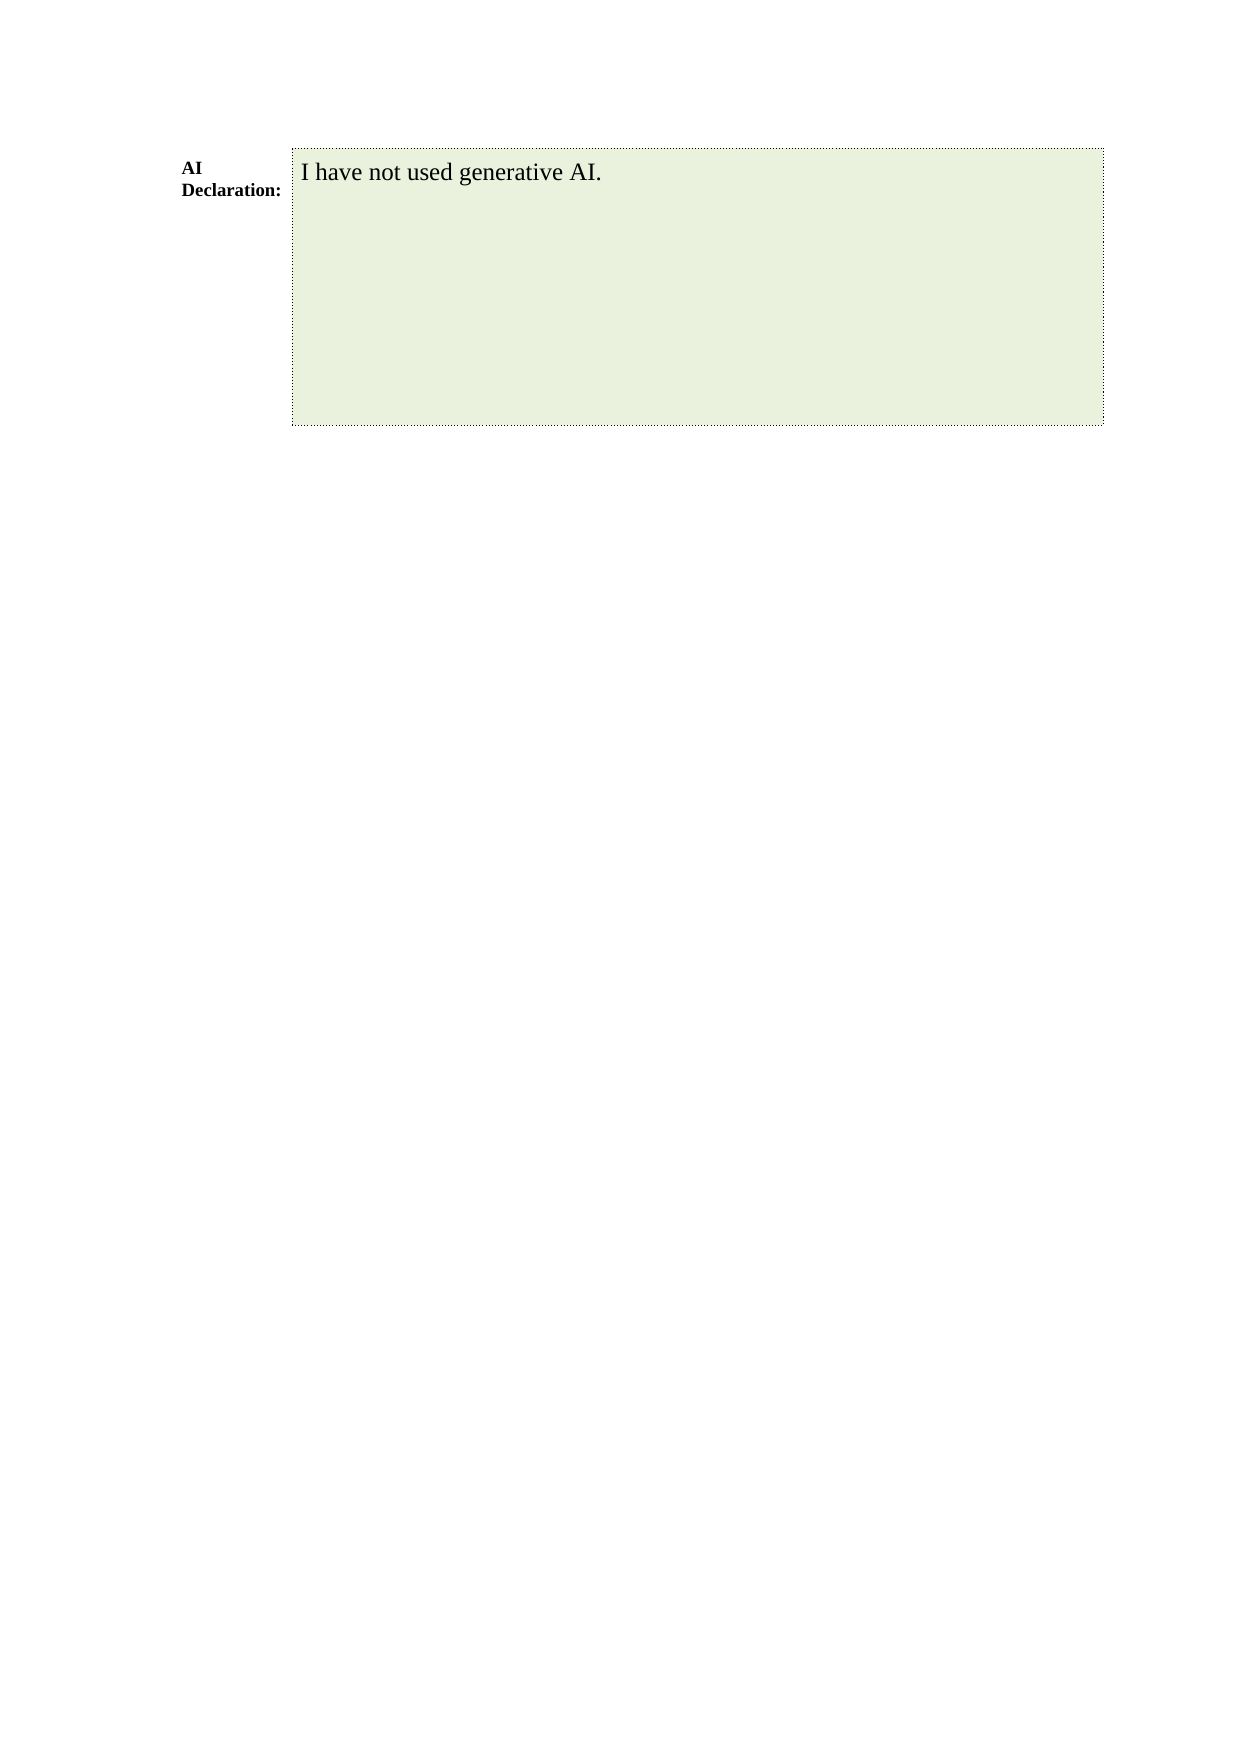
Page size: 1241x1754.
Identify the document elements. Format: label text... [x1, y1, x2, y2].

table_header I have not used generative AI. [292, 148, 1103, 425]
table_header AI Declaration: [173, 148, 292, 425]
